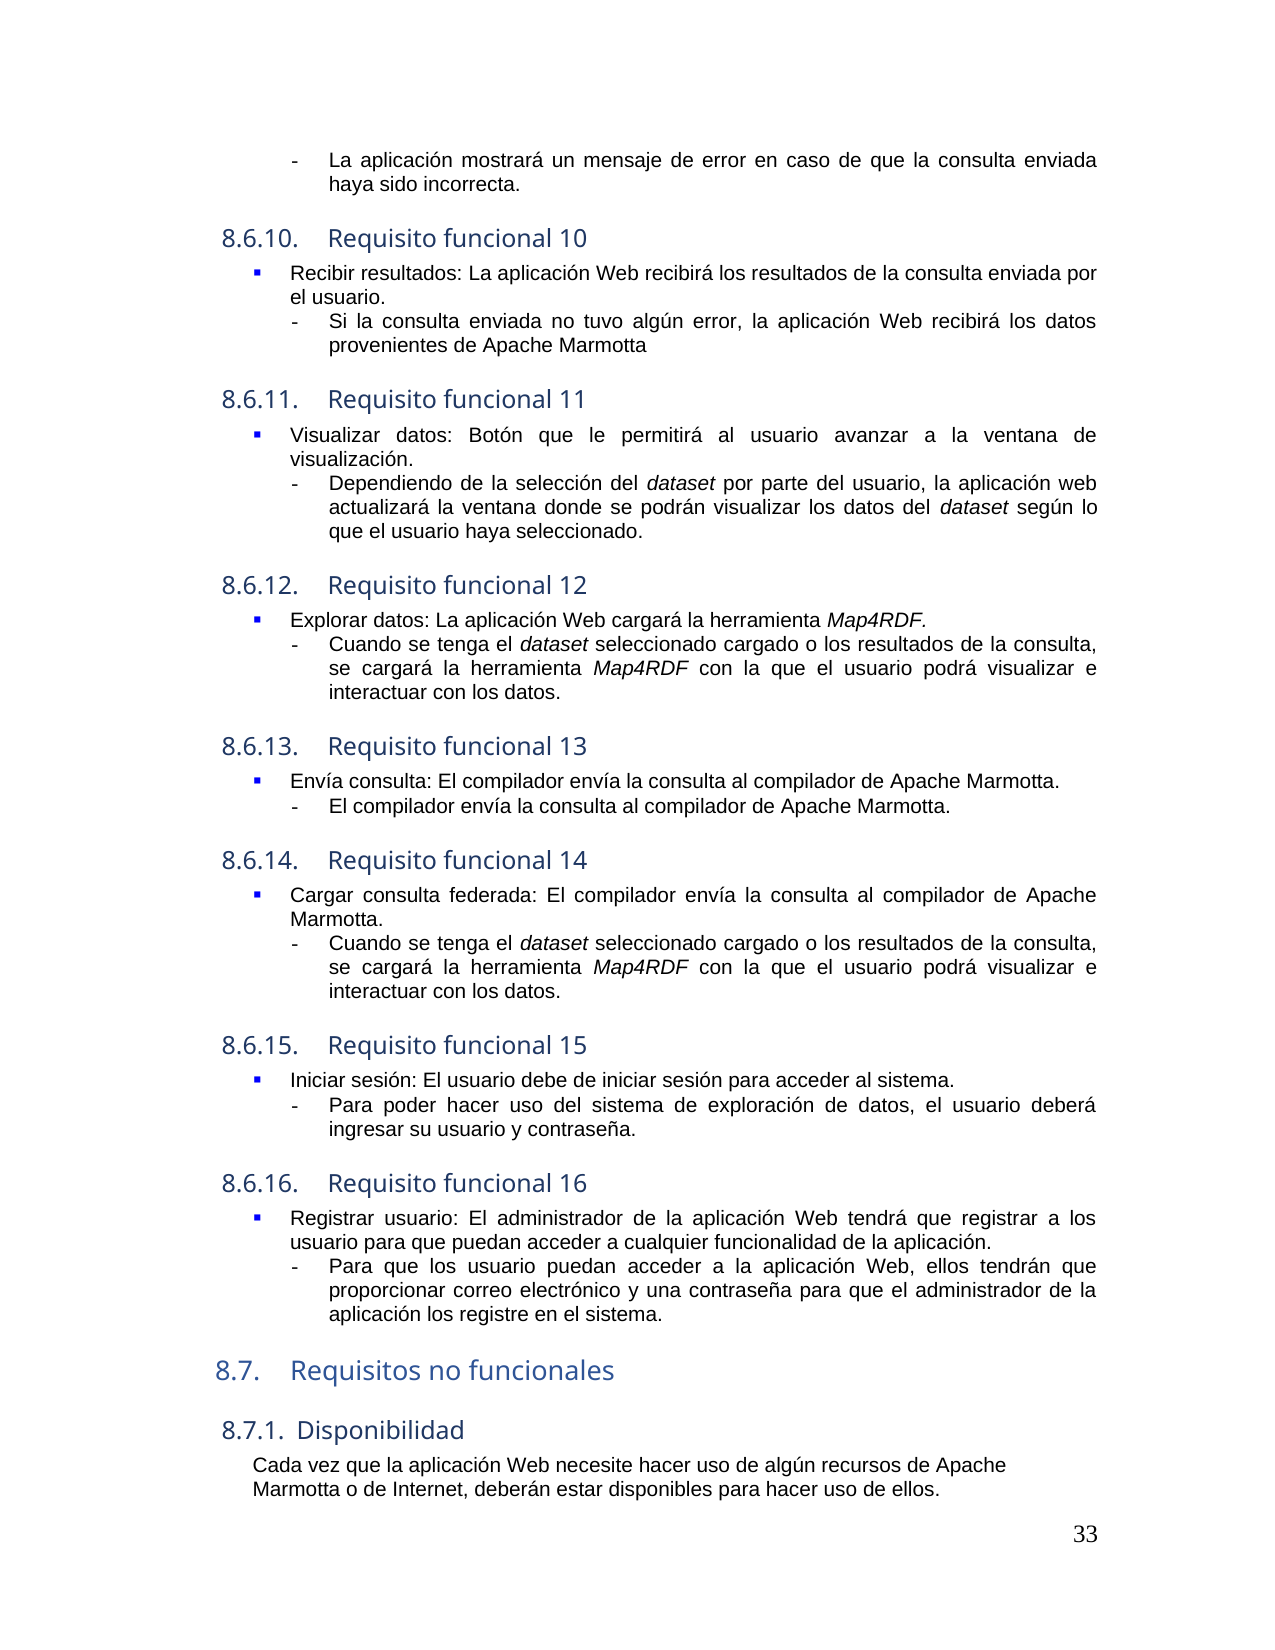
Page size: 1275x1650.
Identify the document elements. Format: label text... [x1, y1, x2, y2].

list Cargar consulta federada: El compilador envía la consulta al compilador de Apache Marmotta. [252, 883, 1098, 931]
list Si la consulta enviada no tuvo algún error, la aplicación Web recibirá los datos provenientes de Apache Marmotta [291, 309, 1098, 357]
subtitle Requisito funcional 16 [221, 1166, 1098, 1199]
list Iniciar sesión: El usuario debe de iniciar sesión para acceder al sistema. [252, 1068, 1098, 1092]
list Para que los usuario puedan acceder a la aplicación Web, ellos tendrán que proporcionar correo electrónico y una contraseña para que el administrador de la aplicación los registre en el sistema. [291, 1254, 1098, 1326]
subtitle Requisito funcional 11 [221, 382, 1098, 416]
list Cuando se tenga el dataset seleccionado cargado o los resultados de la consulta, se cargará la herramienta Map4RDF con la que el usuario podrá visualizar e interactuar con los datos. [291, 632, 1098, 704]
text Cada vez que la aplicación Web necesite hacer uso de algún recursos de Apache Marmotta o de Internet, deberán estar disponibles para hacer uso de ellos. [252, 1453, 1098, 1501]
list El compilador envía la consulta al compilador de Apache Marmotta. [291, 793, 1098, 818]
list Registrar usuario: El administrador de la aplicación Web tendrá que registrar a los usuario para que puedan acceder a cualquier funcionalidad de la aplicación. [252, 1206, 1098, 1254]
list Recibir resultados: La aplicación Web recibirá los resultados de la consulta enviada por el usuario. [252, 261, 1098, 309]
subtitle Requisito funcional 14 [221, 843, 1098, 877]
list Visualizar datos: Botón que le permitirá al usuario avanzar a la ventana de visualización. [252, 422, 1098, 471]
subtitle Disponibilidad [221, 1413, 1098, 1447]
list Cuando se tenga el dataset seleccionado cargado o los resultados de la consulta, se cargará la herramienta Map4RDF con la que el usuario podrá visualizar e interactuar con los datos. [291, 931, 1098, 1003]
subtitle Requisito funcional 15 [221, 1028, 1098, 1062]
list Envía consulta: El compilador envía la consulta al compilador de Apache Marmotta. [252, 769, 1098, 793]
subtitle Requisito funcional 10 [221, 221, 1098, 255]
subtitle Requisito funcional 13 [221, 729, 1098, 763]
list Dependiendo de la selección del dataset por parte del usuario, la aplicación web actualizará la ventana donde se podrán visualizar los datos del dataset según lo que el usuario haya seleccionado. [291, 471, 1098, 543]
list Para poder hacer uso del sistema de exploración de datos, el usuario deberá ingresar su usuario y contraseña. [291, 1092, 1098, 1141]
list Explorar datos: La aplicación Web cargará la herramienta Map4RDF. [252, 608, 1098, 632]
list La aplicación mostrará un mensaje de error en caso de que la consulta enviada haya sido incorrecta. [291, 148, 1098, 196]
subtitle Requisito funcional 12 [221, 568, 1098, 602]
subtitle Requisitos no funcionales [215, 1351, 1098, 1388]
